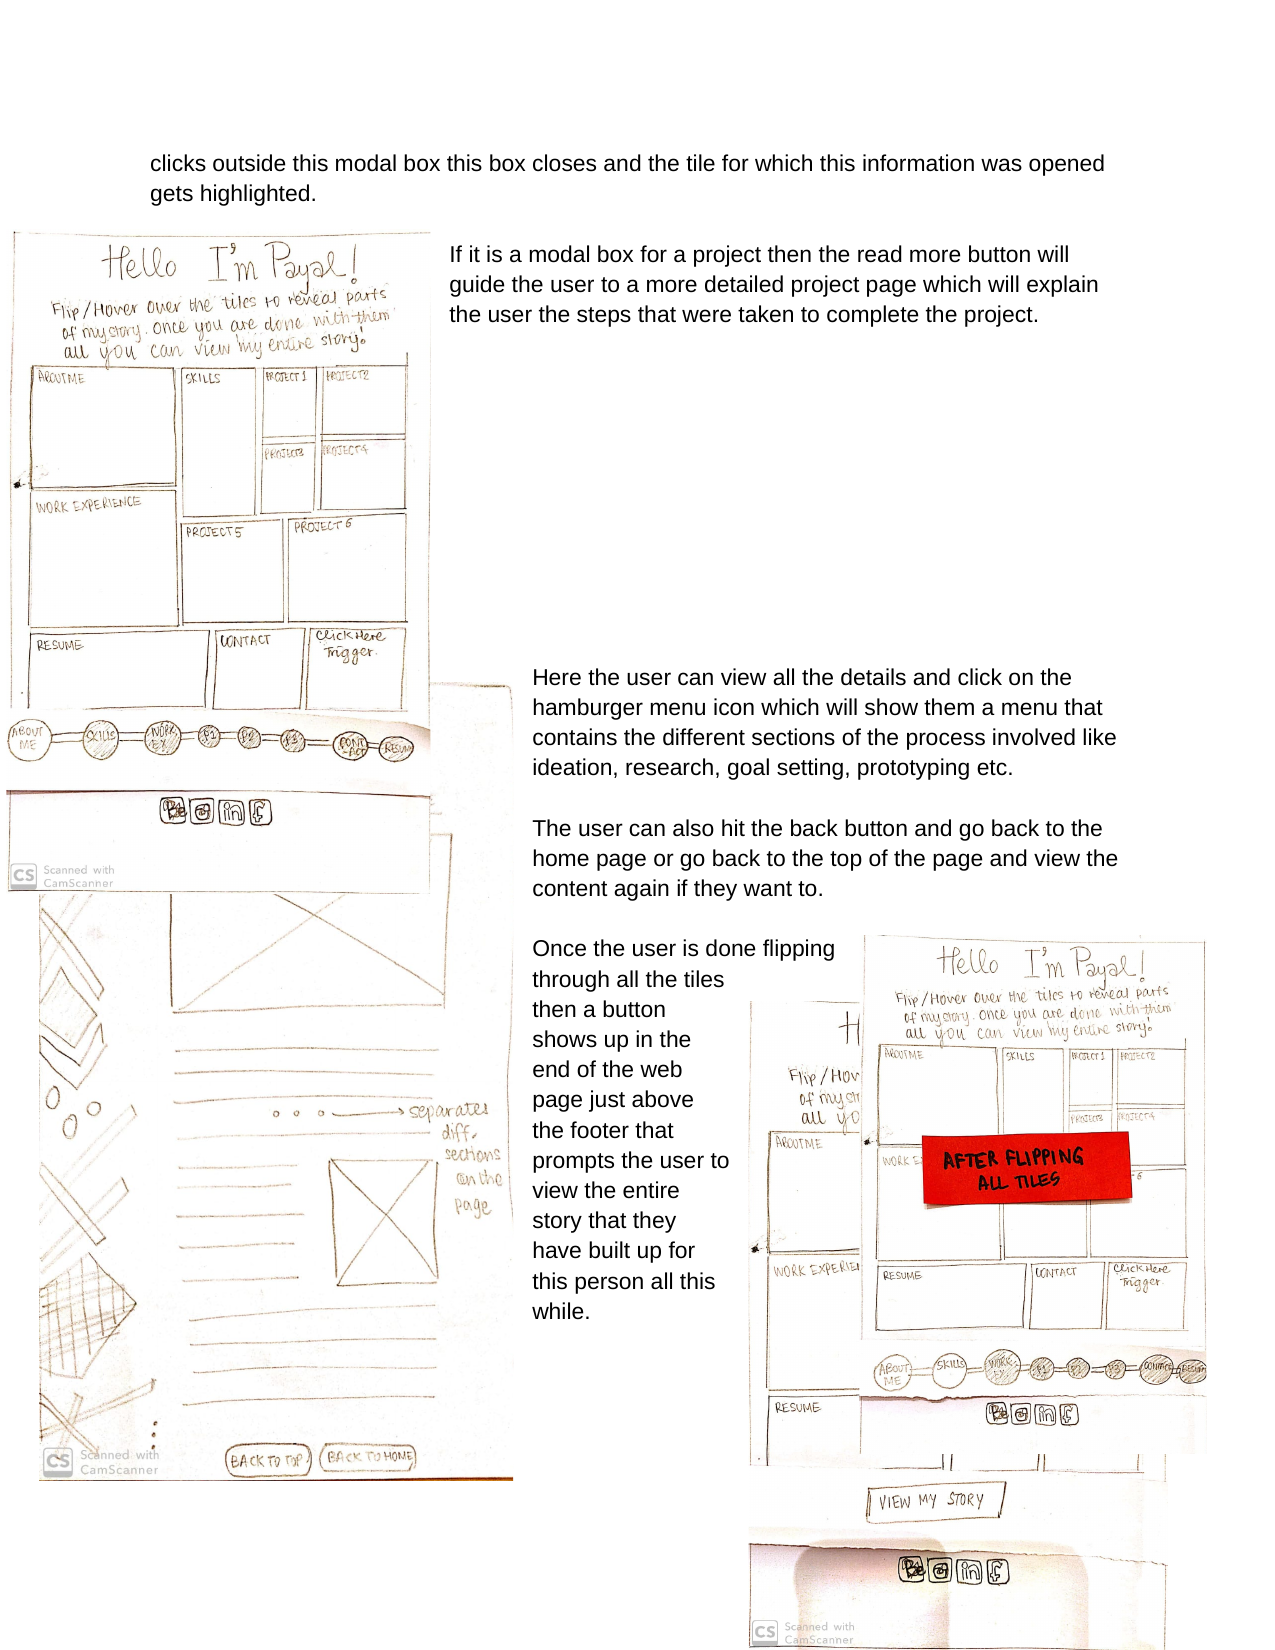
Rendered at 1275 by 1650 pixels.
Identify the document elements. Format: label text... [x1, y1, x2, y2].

text If it is a modal box for a project then the read more button will guide the user to a more detailed project page which will explain the user the steps that were taken to complete the project. [431, 241, 1125, 327]
text The user can also hit the back button and go back to the home page or go back to the top of the page and view the content again if they want to. [514, 814, 1125, 901]
picture [6, 229, 514, 1481]
text Once the user is done flipping through all the tiles then a button shows up in the end of the web page just above the footer that prompts the user to view the entire story that they have built up for this person all this while. [514, 935, 859, 1324]
picture [748, 935, 1207, 1650]
text Here the user can view all the details and click on the hamburger menu icon which will show them a menu that contains the different sections of the process involved like ideation, research, goal setting, prototyping etc. [431, 663, 1125, 781]
